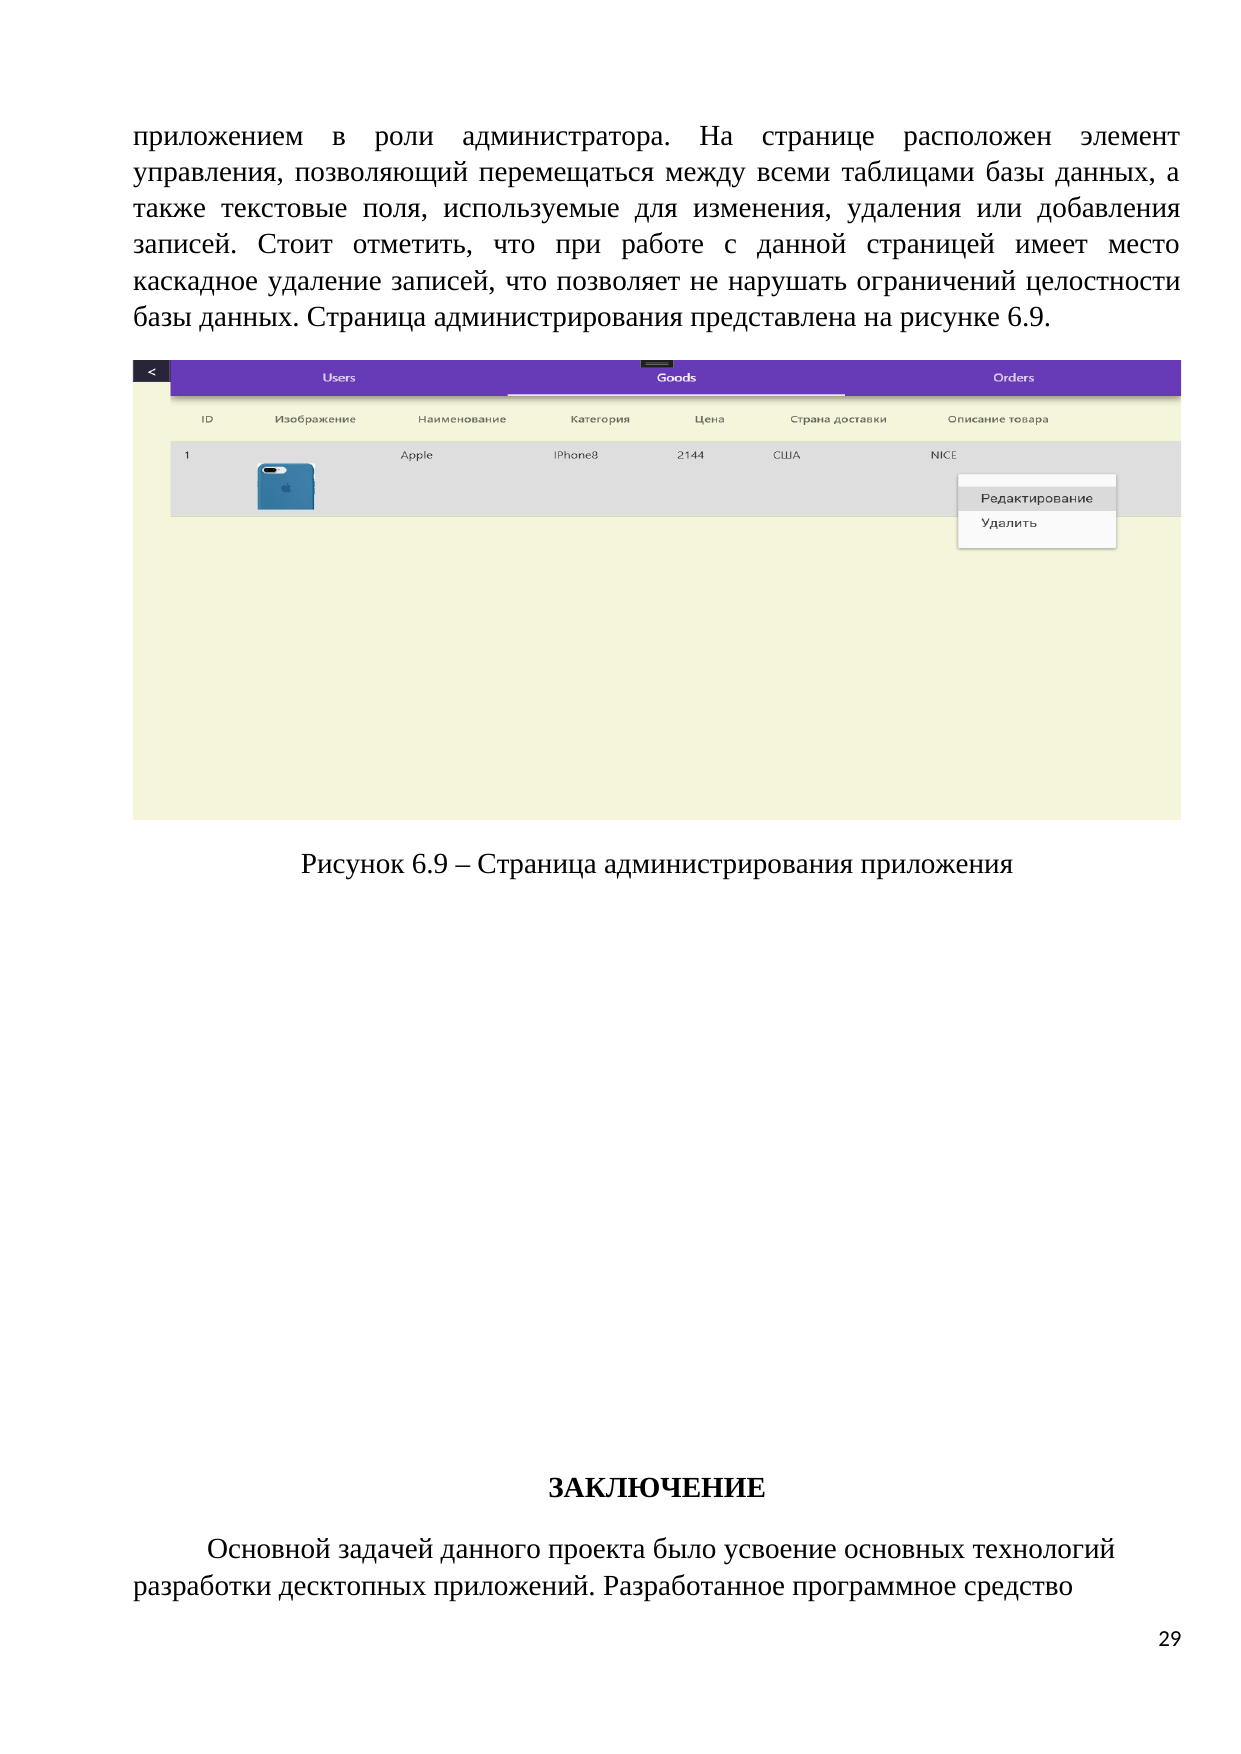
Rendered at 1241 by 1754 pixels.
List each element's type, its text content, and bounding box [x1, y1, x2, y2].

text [133, 118, 1181, 332]
text Рисунок 6.9 – Страница администрирования приложения [133, 847, 1181, 880]
subtitle ЗАКЛЮЧЕНИЕ [133, 1471, 1181, 1504]
picture [132, 360, 1182, 820]
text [133, 1532, 1181, 1601]
